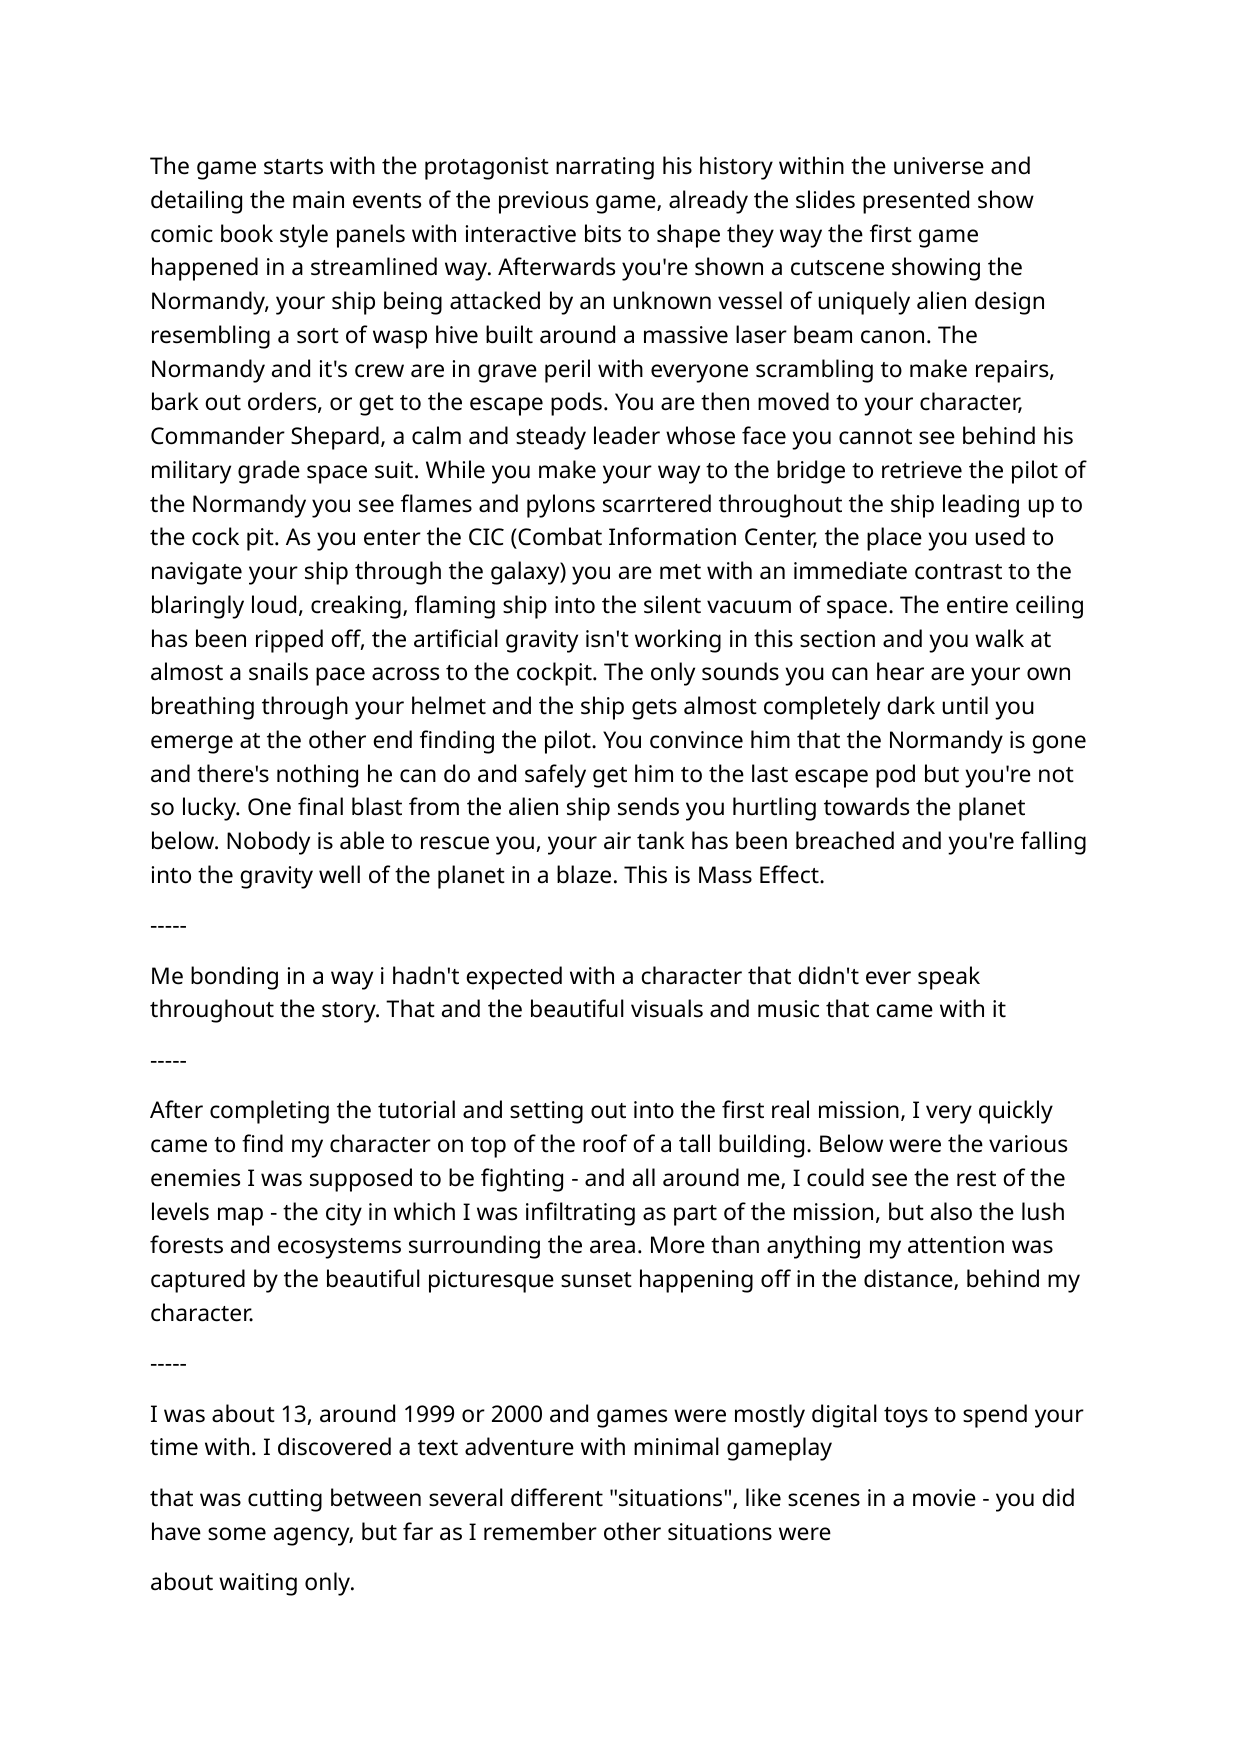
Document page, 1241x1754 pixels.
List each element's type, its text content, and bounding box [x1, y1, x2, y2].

text ----- [150, 909, 1090, 940]
text about waiting only. [150, 1566, 1090, 1597]
text After completing the tutorial and setting out into the first real mission, I very quickly came to find my character on top of the roof of a tall building. Below were the various enemies I was supposed to be fighting - and all around me, I could see the rest of the levels map - the city in which I was infiltrating as part of the mission, but also the lush forests and ecosystems surrounding the area. More than anything my attention was captured by the beautiful picturesque sunset happening off in the distance, behind my character. [150, 1094, 1090, 1328]
text ----- [150, 1347, 1090, 1378]
text that was cutting between several different "situations", like scenes in a movie - you did have some agency, but far as I remember other situations were [150, 1482, 1090, 1547]
text The game starts with the protagonist narrating his history within the universe and detailing the main events of the previous game, already the slides presented show comic book style panels with interactive bits to shape they way the first game happened in a streamlined way. Afterwards you're shown a cutscene showing the Normandy, your ship being attacked by an unknown vessel of uniquely alien design resembling a sort of wasp hive built around a massive laser beam canon. The Normandy and it's crew are in grave peril with everyone scrambling to make repairs, bark out orders, or get to the escape pods. You are then moved to your character, Commander Shepard, a calm and steady leader whose face you cannot see behind his military grade space suit. While you make your way to the bridge to retrieve the pilot of the Normandy you see flames and pylons scarrtered throughout the ship leading up to the cock pit. As you enter the CIC (Combat Information Center, the place you used to navigate your ship through the galaxy) you are met with an immediate contrast to the blaringly loud, creaking, flaming ship into the silent vacuum of space. The entire ceiling has been ripped off, the artificial gravity isn't working in this section and you walk at almost a snails pace across to the cockpit. The only sounds you can hear are your own breathing through your helmet and the ship gets almost completely dark until you emerge at the other end finding the pilot. You convince him that the Normandy is gone and there's nothing he can do and safely get him to the last escape pod but you're not so lucky. One final blast from the alien ship sends you hurtling towards the planet below. Nobody is able to rescue you, your air tank has been breached and you're falling into the gravity well of the planet in a blaze. This is Mass Effect. [150, 150, 1090, 890]
text Me bonding in a way i hadn't expected with a character that didn't ever speak throughout the story. That and the beautiful visuals and music that came with it [150, 959, 1090, 1024]
text ----- [150, 1044, 1090, 1075]
text I was about 13, around 1999 or 2000 and games were mostly digital toys to spend your time with. I discovered a text adventure with minimal gameplay [150, 1397, 1090, 1462]
